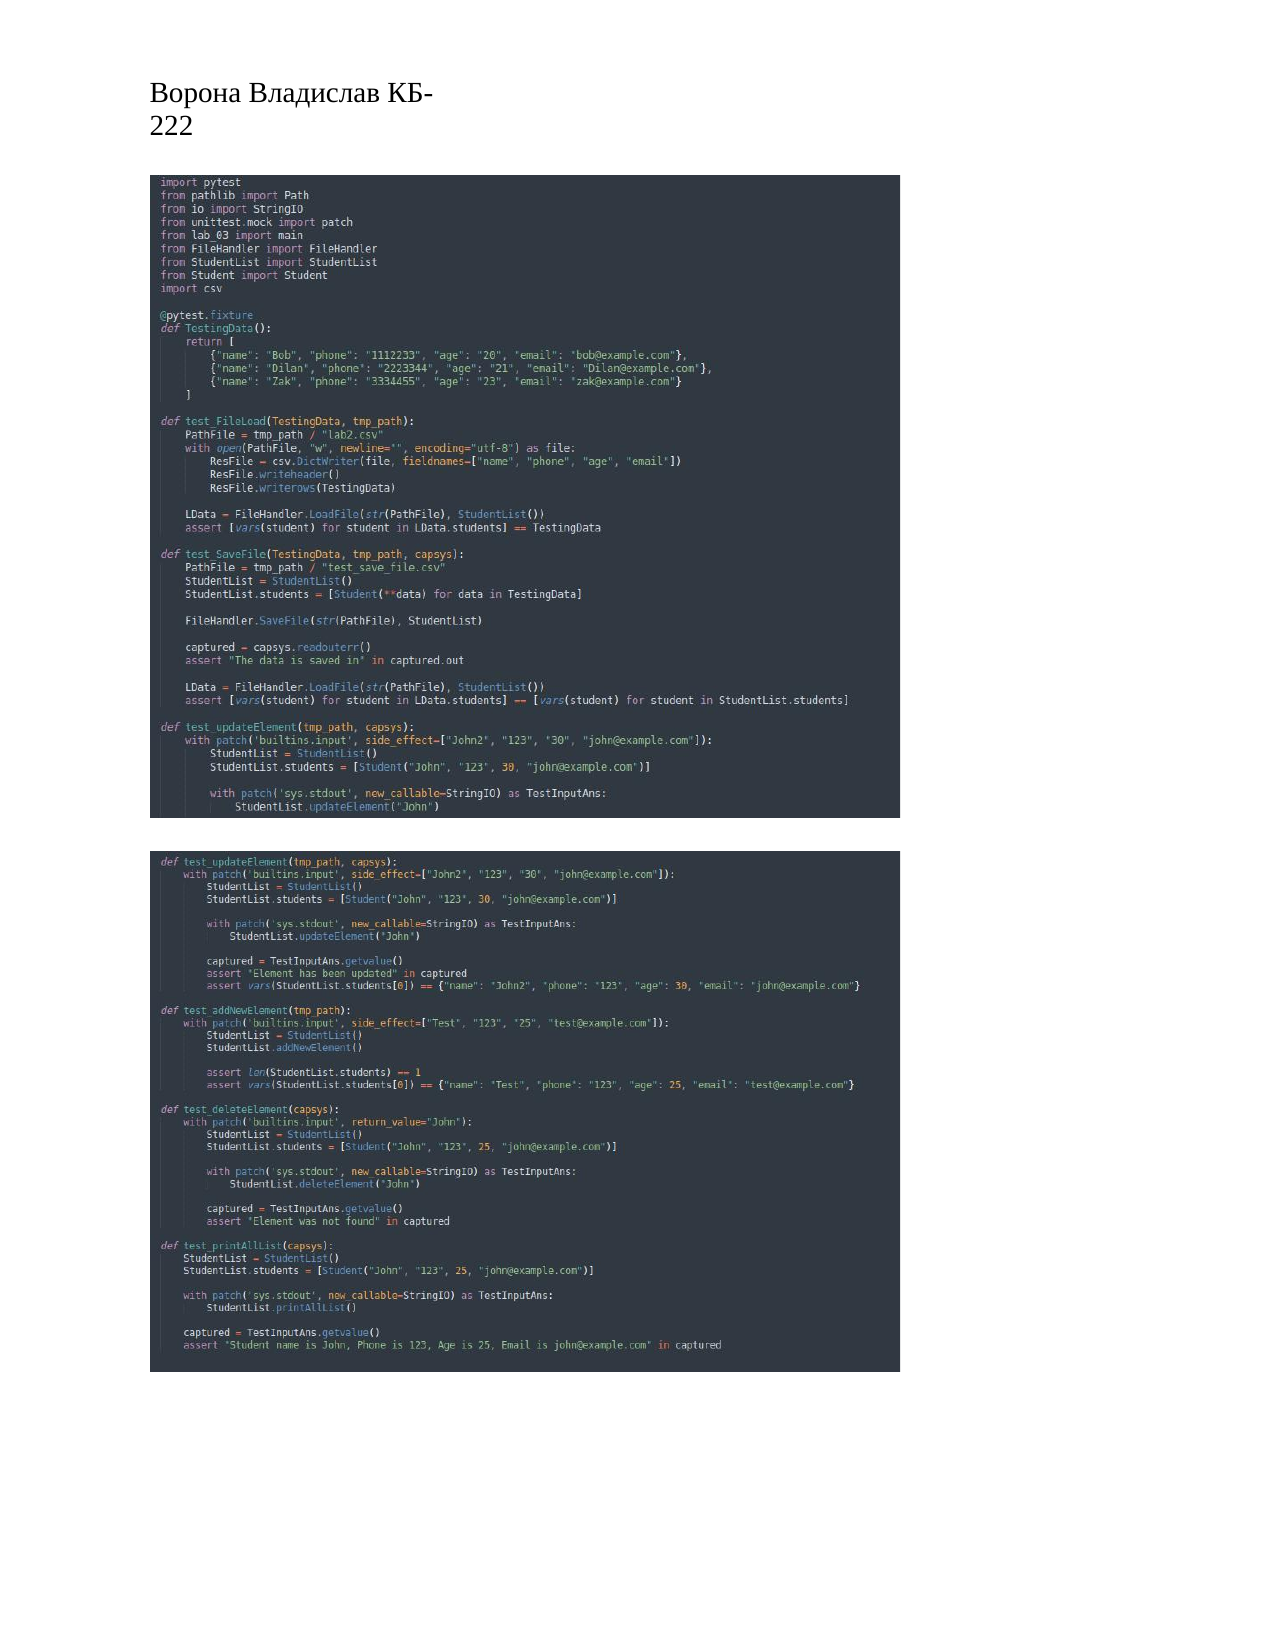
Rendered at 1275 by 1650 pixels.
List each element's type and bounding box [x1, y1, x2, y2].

picture [150, 851, 901, 1372]
picture [150, 175, 901, 818]
